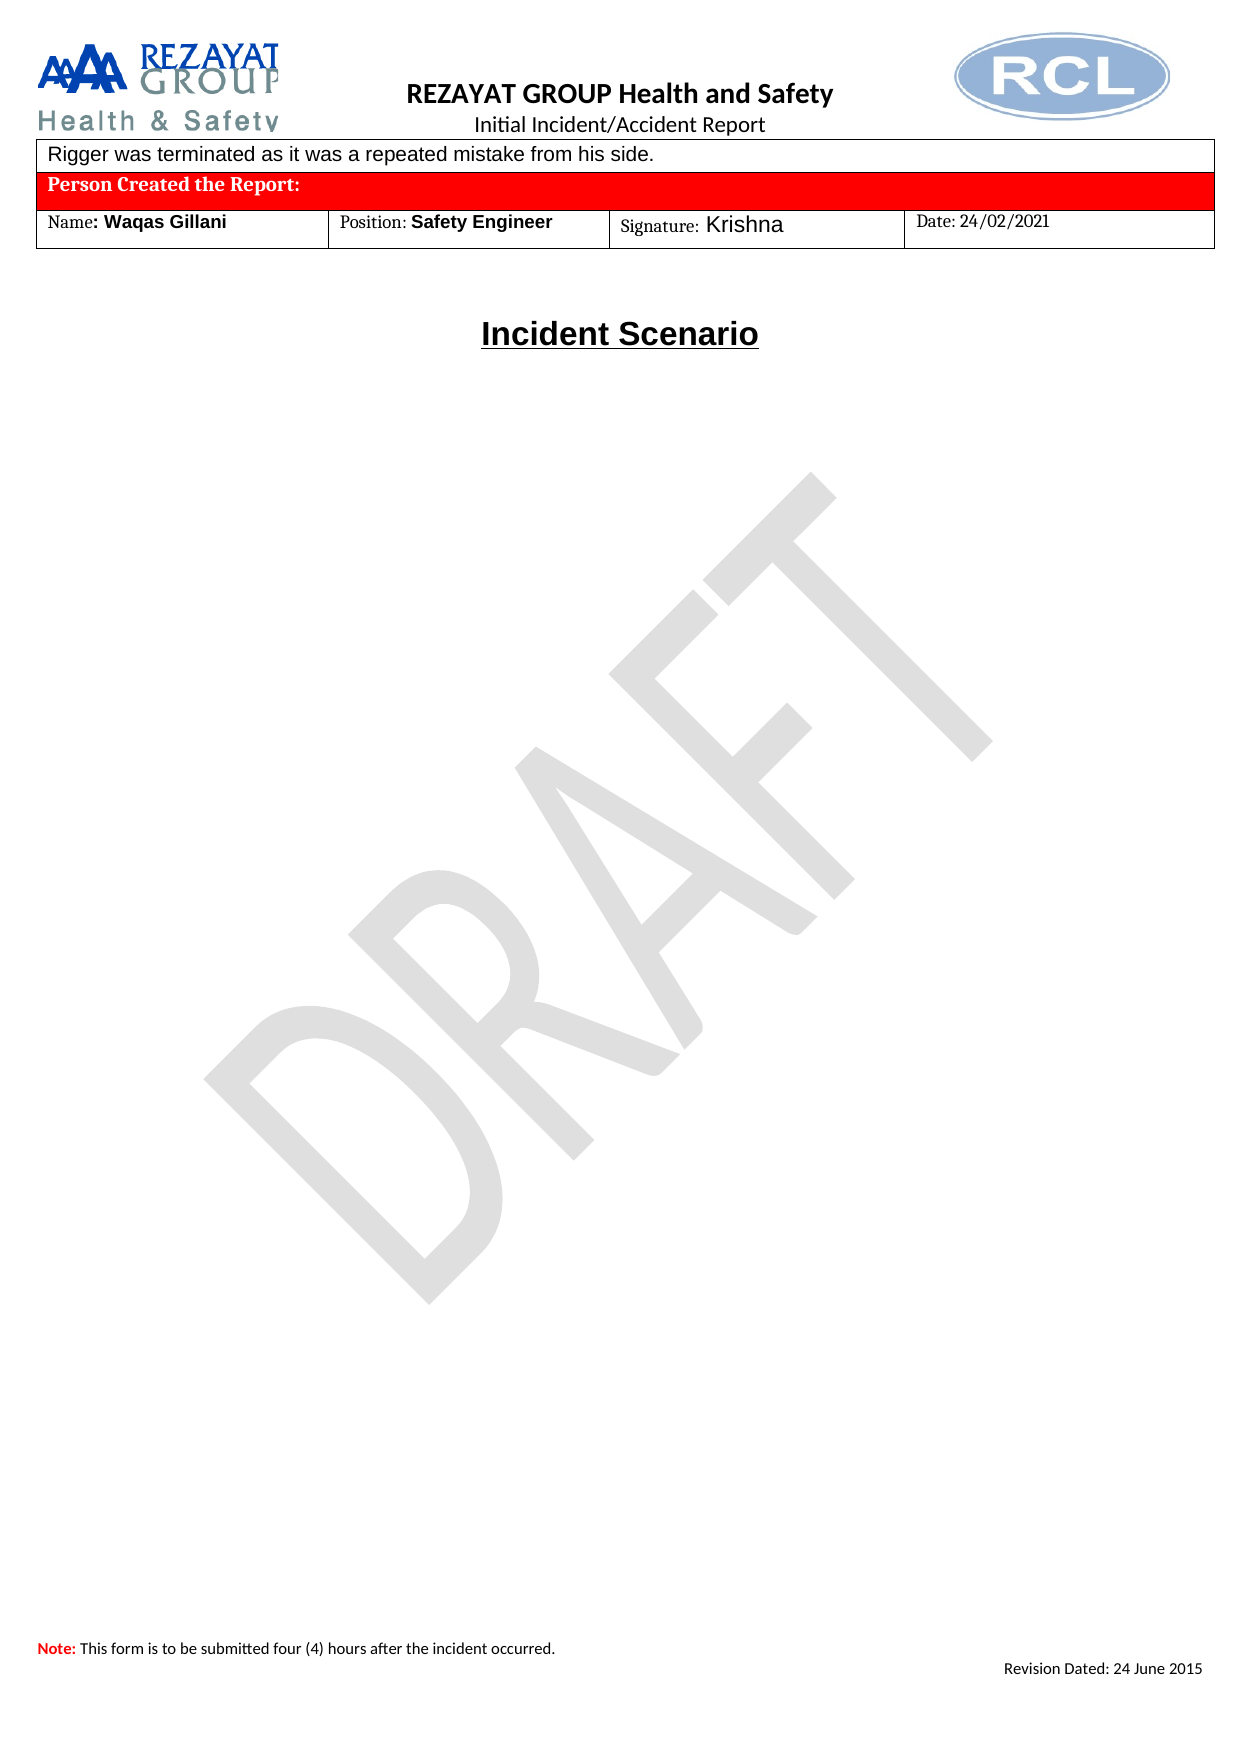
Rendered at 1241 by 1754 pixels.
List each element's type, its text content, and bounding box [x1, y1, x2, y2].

table_cell Signature: Krishna [610, 211, 904, 240]
table_cell Person Created the Report: [37, 173, 1214, 210]
text Incident Scenario [37, 314, 1203, 353]
table_cell [329, 240, 609, 248]
table_cell Position: Safety Engineer [329, 211, 609, 240]
picture [37, 43, 278, 132]
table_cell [37, 140, 1214, 172]
table_cell [610, 240, 904, 248]
table_cell Name: Waqas Gillani [37, 211, 328, 240]
picture [953, 31, 1171, 121]
table_cell [905, 240, 1214, 248]
table_cell [37, 240, 328, 248]
table_cell Date: 24/02/2021 [905, 211, 1214, 240]
